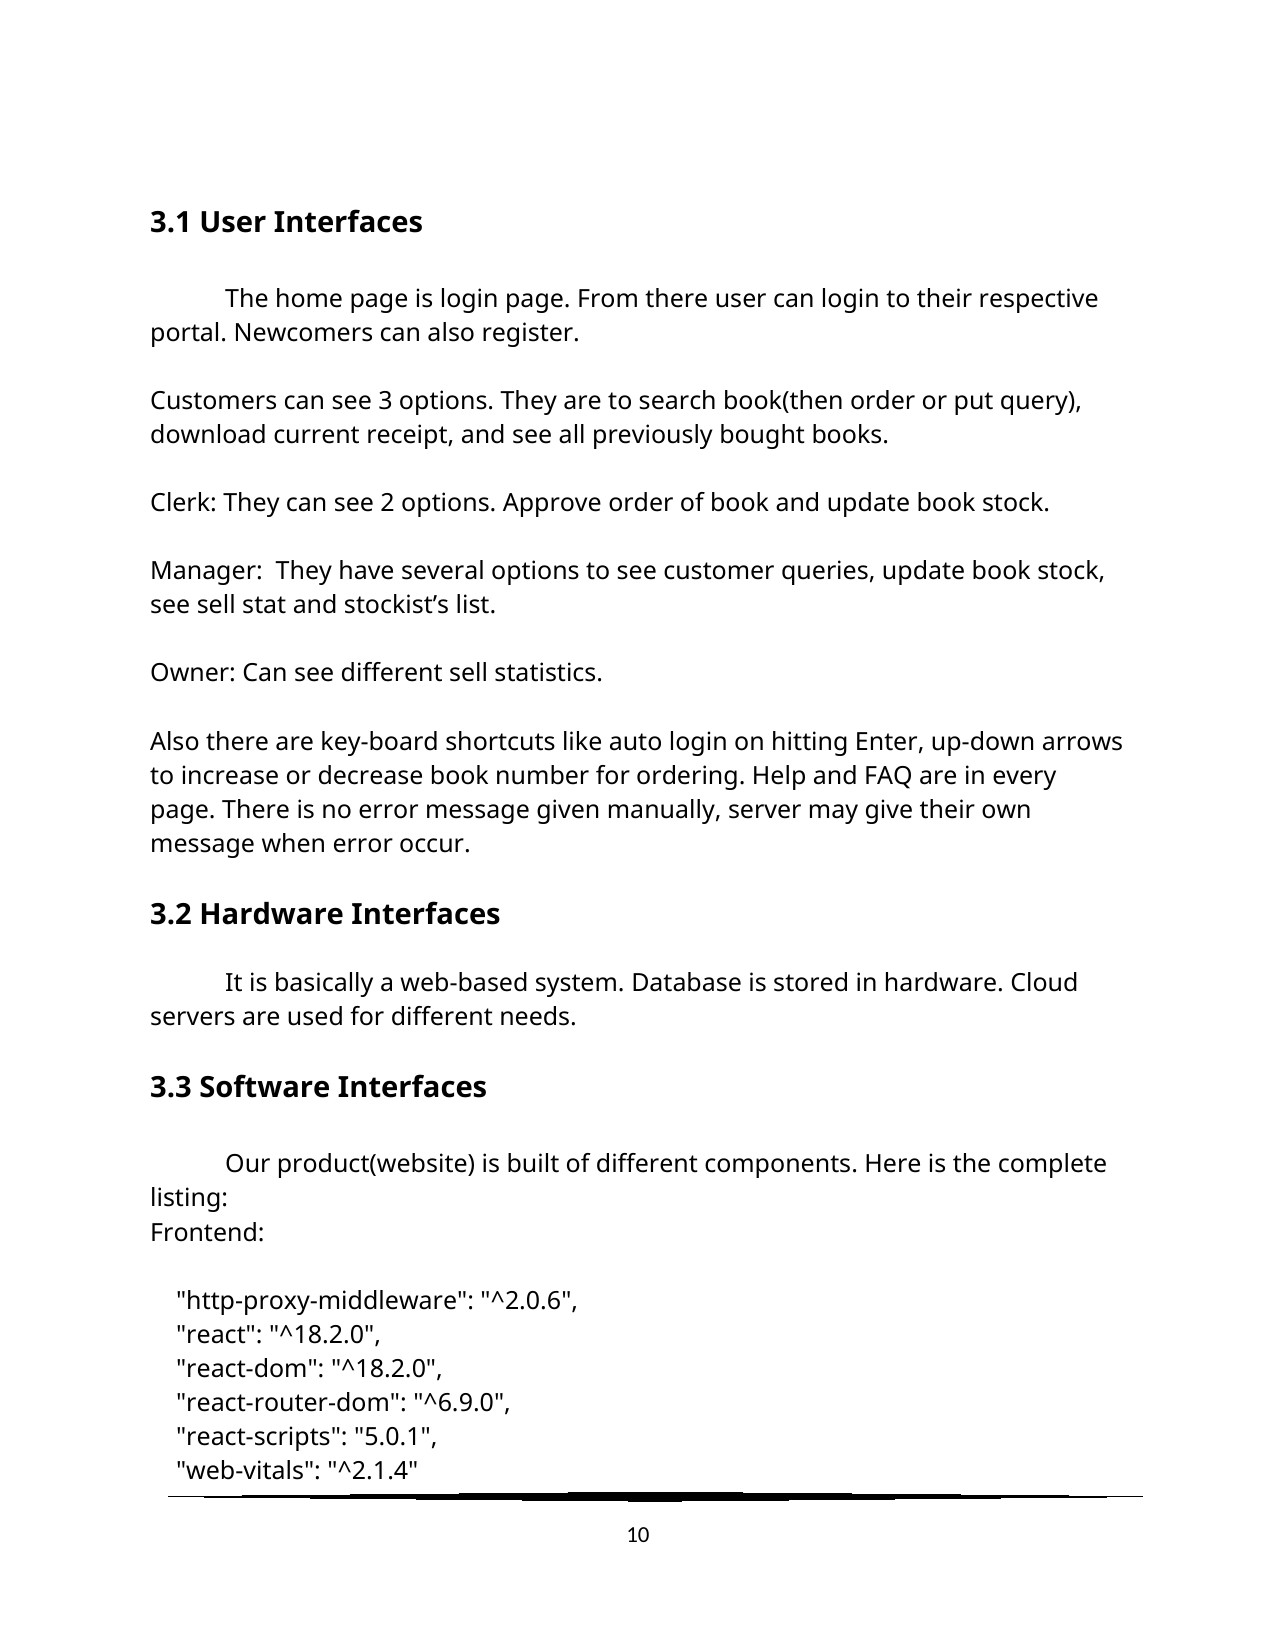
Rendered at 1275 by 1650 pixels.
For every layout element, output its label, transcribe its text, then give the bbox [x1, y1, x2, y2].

text 3.1 User Interfaces [150, 201, 1125, 241]
text "http-proxy-middleware": "^2.0.6", [150, 1282, 1125, 1316]
text "react-router-dom": "^6.9.0", [150, 1384, 1125, 1418]
text Manager: They have several options to see customer queries, update book stock, see sell stat and stockist’s list. [150, 553, 1125, 621]
text Frontend: [150, 1214, 1125, 1248]
text 3.3 Software Interfaces [150, 1067, 1125, 1106]
text Our product(website) is built of different components. Here is the complete listing: [150, 1146, 1125, 1214]
text "react": "^18.2.0", [150, 1316, 1125, 1350]
text Clerk: They can see 2 options. Approve order of book and update book stock. [150, 485, 1125, 519]
text Also there are key-board shortcuts like auto login on hitting Enter, up-down arrows to increase or decrease book number for ordering. Help and FAQ are in every page. There is no error message given manually, server may give their own message when error occur. [150, 723, 1125, 859]
text "web-vitals": "^2.1.4" [150, 1453, 1125, 1487]
text It is basically a web-based system. Database is stored in hardware. Cloud servers are used for different needs. [150, 964, 1125, 1033]
text "react-scripts": "5.0.1", [150, 1418, 1125, 1453]
text 3.2 Hardware Interfaces [150, 893, 1125, 933]
text Owner: Can see different sell statistics. [150, 655, 1125, 689]
text "react-dom": "^18.2.0", [150, 1350, 1125, 1384]
text Customers can see 3 options. They are to search book(then order or put query), download current receipt, and see all previously bought books. [150, 383, 1125, 451]
text The home page is login page. From there user can login to their respective portal. Newcomers can also register. [150, 280, 1125, 348]
